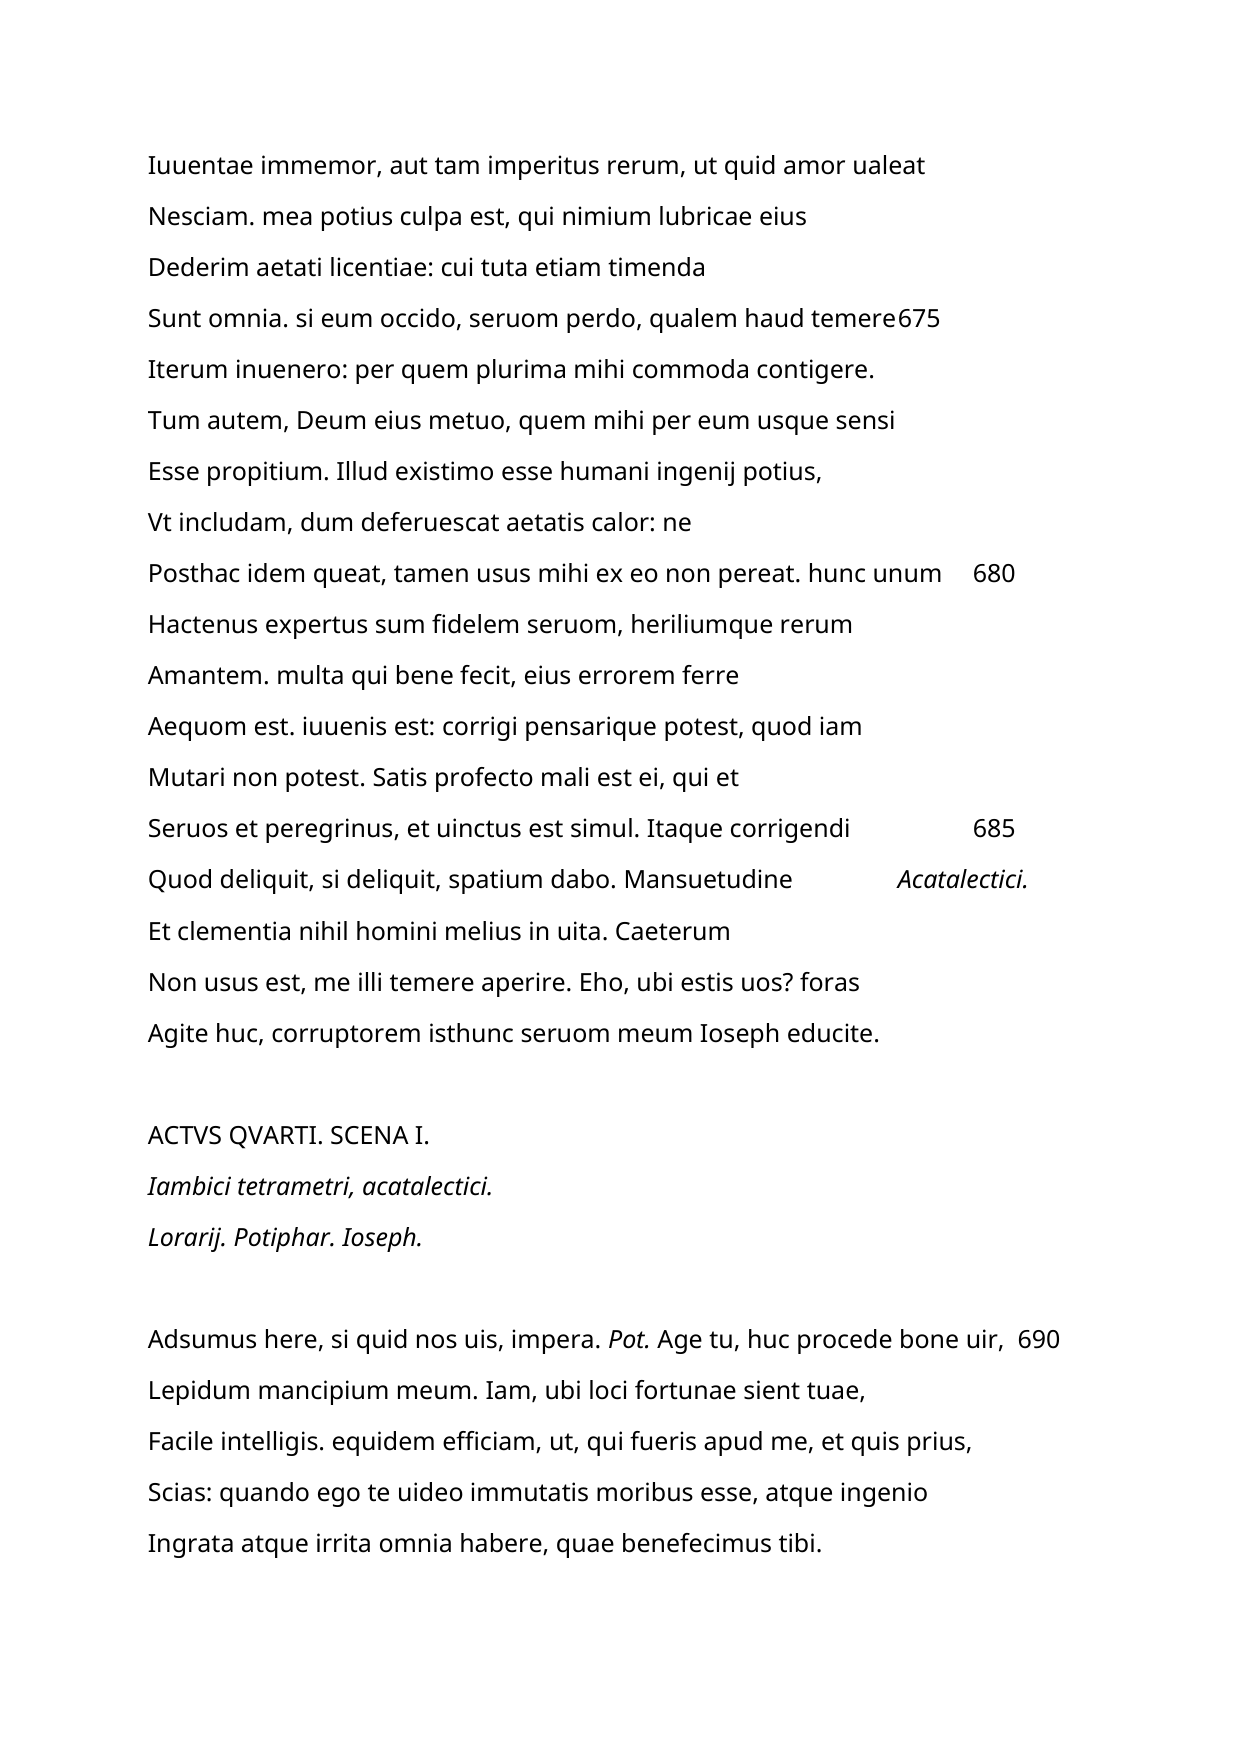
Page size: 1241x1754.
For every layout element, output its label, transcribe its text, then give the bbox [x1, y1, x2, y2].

text Dederim aetati licentiae: cui tuta etiam timenda [148, 250, 1093, 284]
text Facile intelligis. equidem efficiam, ut, qui fueris apud me, et quis prius, [148, 1424, 1093, 1458]
text Scias: quando ego te uideo immutatis moribus esse, atque ingenio [148, 1475, 1093, 1509]
text Tum autem, Deum eius metuo, quem mihi per eum usque sensi [148, 403, 1093, 437]
text Nesciam. mea potius culpa est, qui nimium lubricae eius [148, 199, 1093, 233]
text Iambici tetrametri, acatalectici. [148, 1168, 1093, 1202]
text Et clementia nihil homini melius in uita. Caeterum [148, 913, 1093, 947]
text Quod deliquit, si deliquit, spatium dabo. Mansuetudine Acatalectici. [148, 862, 1093, 896]
text Vt includam, dum deferuescat aetatis calor: ne [148, 505, 1093, 539]
text Posthac idem queat, tamen usus mihi ex eo non pereat. hunc unum 680 [148, 556, 1093, 590]
text Seruos et peregrinus, et uinctus est simul. Itaque corrigendi 685 [148, 811, 1093, 845]
text Non usus est, me illi temere aperire. Eho, ubi estis uos? foras [148, 964, 1093, 998]
text Lorarij. Potiphar. Ioseph. [148, 1219, 1093, 1253]
text Ingrata atque irrita omnia habere, quae benefecimus tibi. [148, 1526, 1093, 1560]
text Adsumus here, si quid nos uis, impera. Pot. Age tu, huc procede bone uir, 690 [148, 1322, 1093, 1356]
text Agite huc, corruptorem isthunc seruom meum Ioseph educite. [148, 1015, 1093, 1049]
text Hactenus expertus sum fidelem seruom, heriliumque rerum [148, 607, 1093, 641]
text Aequom est. iuuenis est: corrigi pensarique potest, quod iam [148, 709, 1093, 743]
text Amantem. multa qui bene fecit, eius errorem ferre [148, 658, 1093, 692]
text Iuuentae immemor, aut tam imperitus rerum, ut quid amor ualeat [148, 148, 1093, 182]
text Mutari non potest. Satis profecto mali est ei, qui et [148, 760, 1093, 794]
text Lepidum mancipium meum. Iam, ubi loci fortunae sient tuae, [148, 1373, 1093, 1407]
text Iterum inuenero: per quem plurima mihi commoda contigere. [148, 352, 1093, 386]
text Sunt omnia. si eum occido, seruom perdo, qualem haud temere 675 [148, 301, 1093, 335]
text ACTVS QVARTI. SCENA I. [148, 1117, 1093, 1151]
text Esse propitium. Illud existimo esse humani ingenij potius, [148, 454, 1093, 488]
